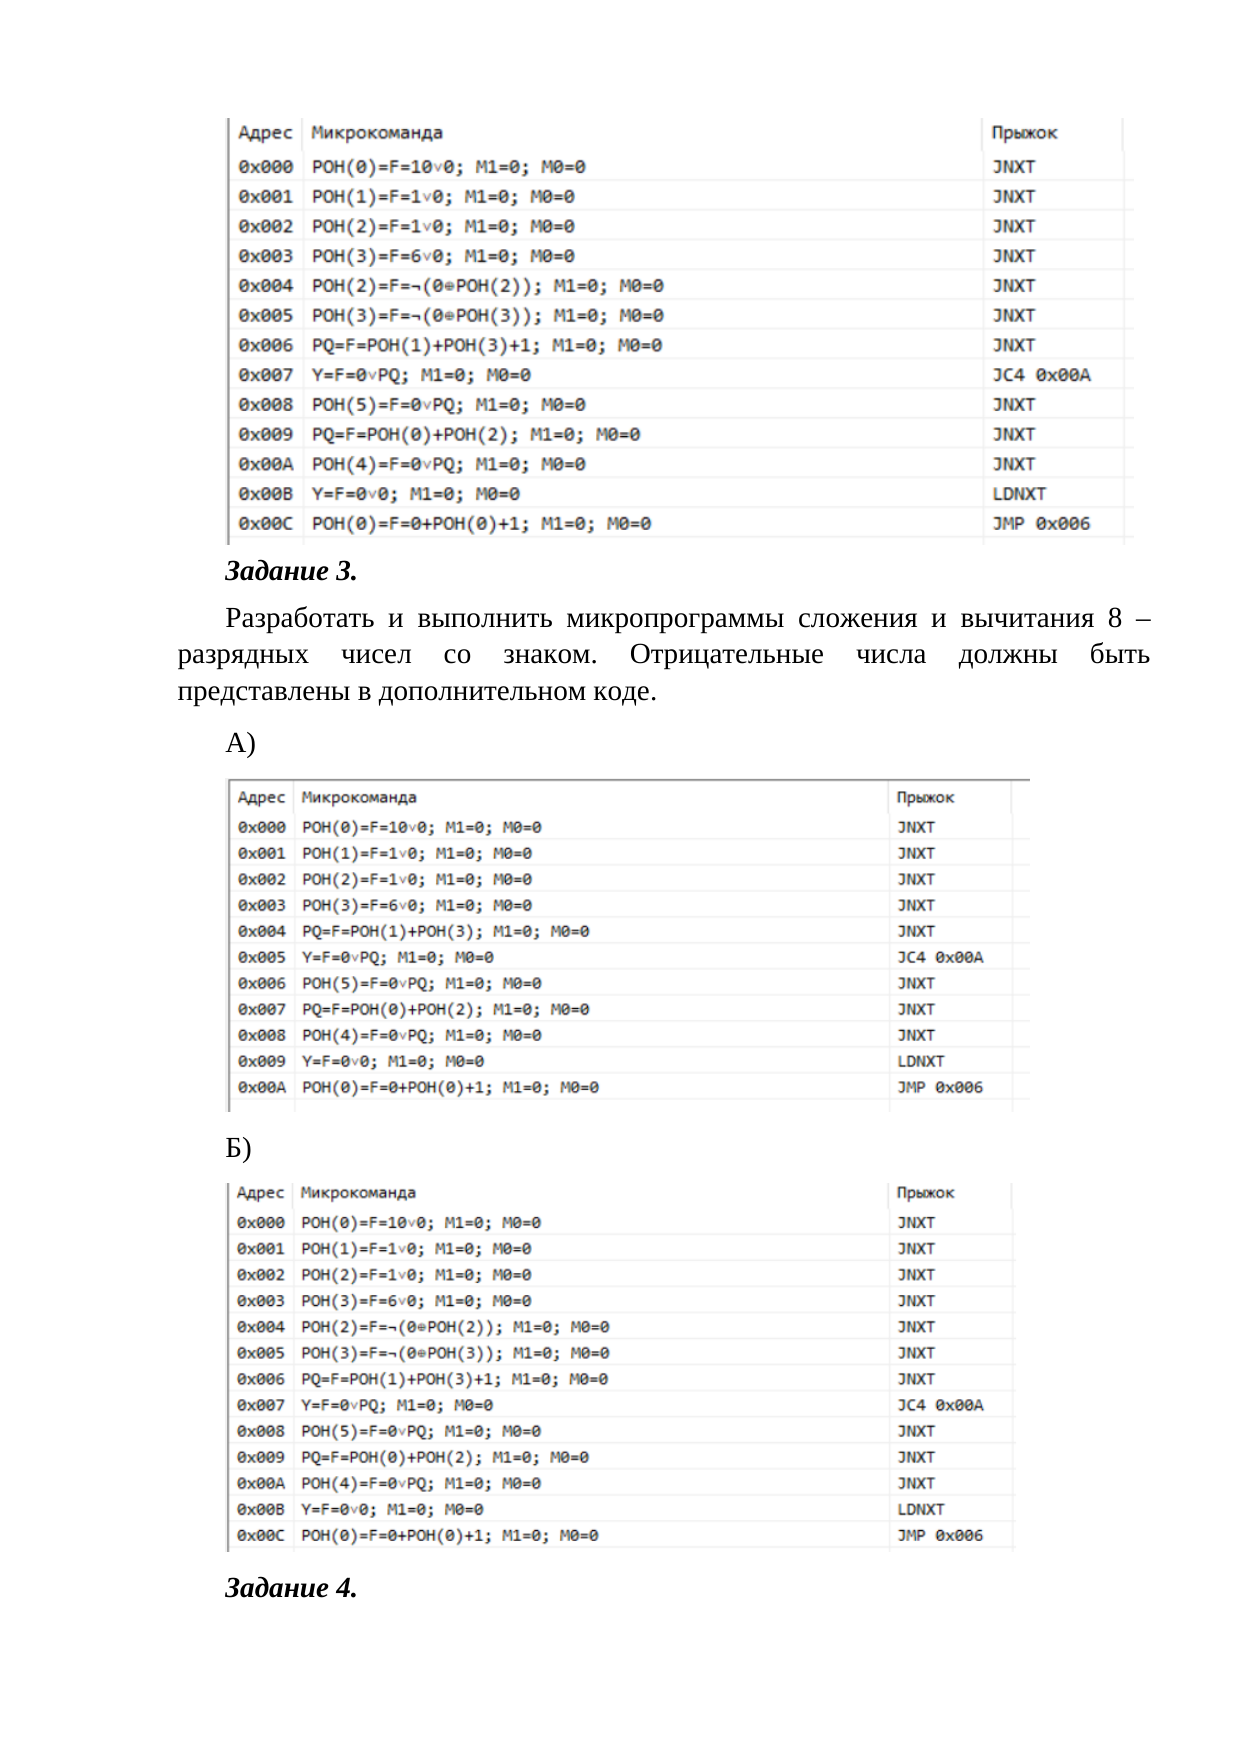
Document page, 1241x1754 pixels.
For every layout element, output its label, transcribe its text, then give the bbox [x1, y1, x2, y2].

picture [225, 1183, 1017, 1552]
text А) [177, 726, 1152, 759]
picture [225, 778, 1030, 1112]
picture [225, 118, 1134, 545]
text Б) [177, 1130, 1152, 1164]
text Разработать и выполнить микропрограммы сложения и вычитания 8 – разрядных чисел со знаком. Отрицательные числа должны быть представлены в дополнительном коде. [177, 600, 1152, 706]
text Задание 3. [177, 553, 1152, 587]
text Задание 4. [177, 1571, 1152, 1604]
